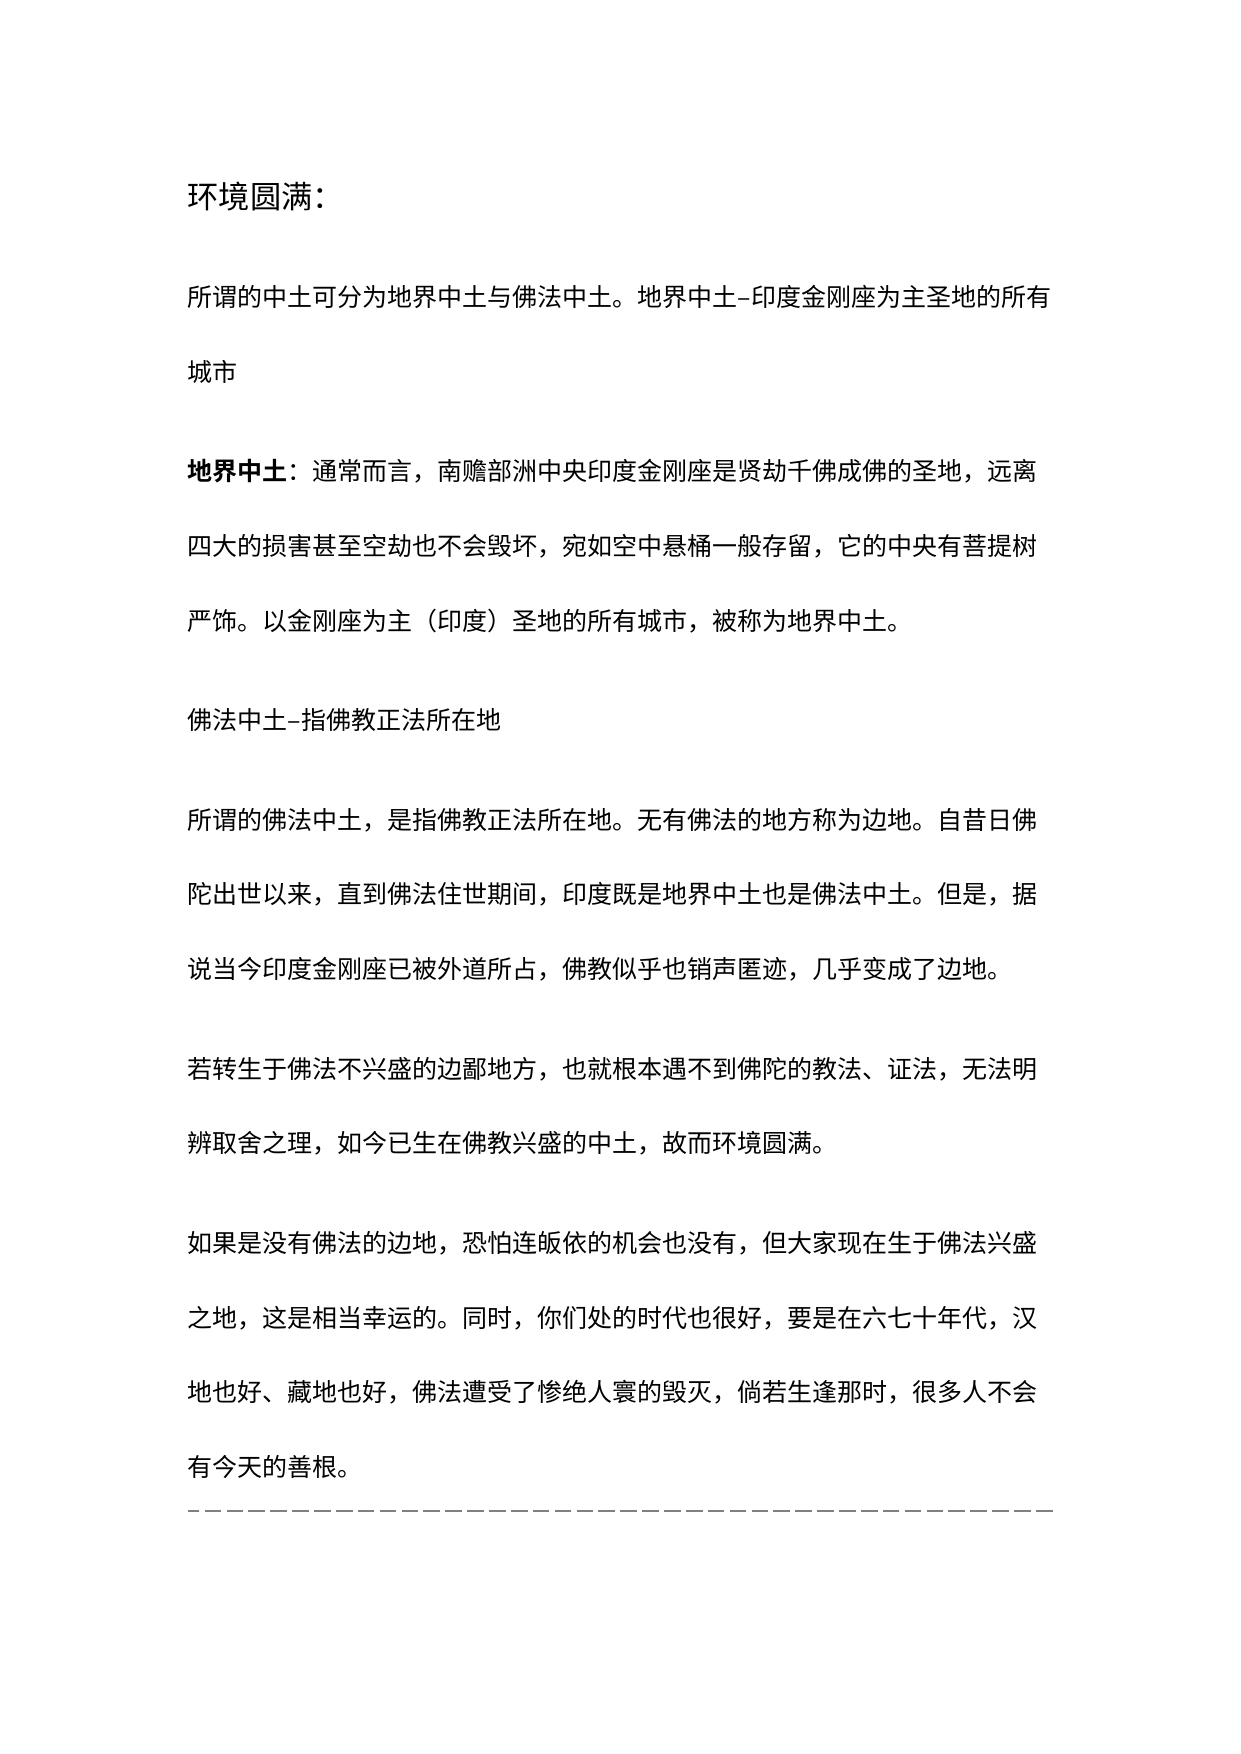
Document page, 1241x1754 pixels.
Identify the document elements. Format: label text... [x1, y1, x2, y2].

text 所谓的中土可分为地界中土与佛法中土。地界中土–印度金刚座为主圣地的所有城市 [187, 263, 1053, 403]
text 环境圆满： [187, 162, 1053, 227]
text 所谓的佛法中土，是指佛教正法所在地。无有佛法的地方称为边地。自昔日佛陀出世以来，直到佛法住世期间，印度既是地界中土也是佛法中土。但是，据说当今印度金刚座已被外道所占，佛教似乎也销声匿迹，几乎变成了边地。 [187, 786, 1053, 1000]
text 如果是没有佛法的边地，恐怕连皈依的机会也没有，但大家现在生于佛法兴盛之地，这是相当幸运的。同时，你们处的时代也很好，要是在六七十年代，汉地也好、藏地也好，佛法遭受了惨绝人寰的毁灭，倘若生逢那时，很多人不会有今天的善根。 [187, 1209, 1053, 1512]
text 佛法中土–指佛教正法所在地 [187, 686, 1053, 751]
text 若转生于佛法不兴盛的边鄙地方，也就根本遇不到佛陀的教法、证法，无法明辨取舍之理，如今已生在佛教兴盛的中土，故而环境圆满。 [187, 1035, 1053, 1174]
text 地界中土：通常而言，南赡部洲中央印度金刚座是贤劫千佛成佛的圣地，远离四大的损害甚至空劫也不会毁坏，宛如空中悬桶一般存留，它的中央有菩提树严饰。以金刚座为主（印度）圣地的所有城市，被称为地界中土。 [187, 437, 1053, 652]
